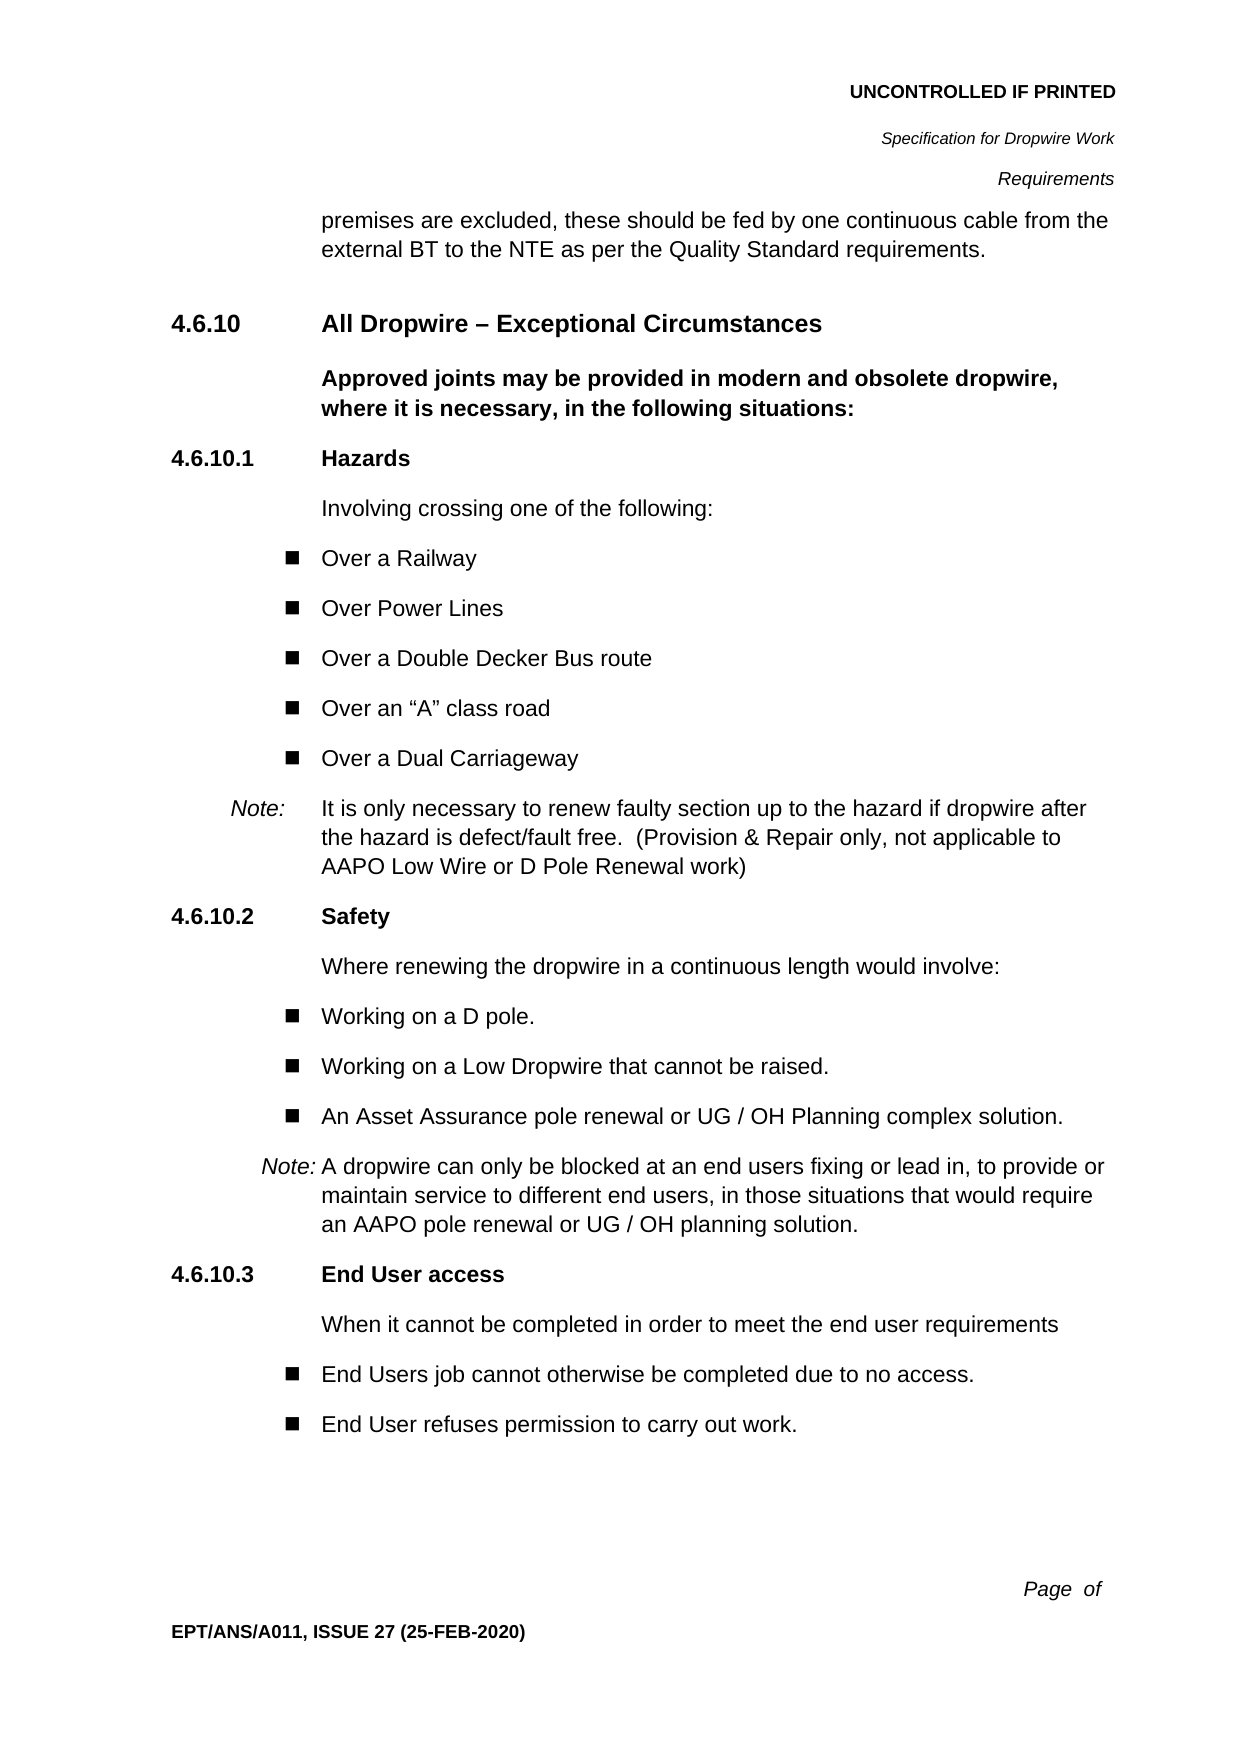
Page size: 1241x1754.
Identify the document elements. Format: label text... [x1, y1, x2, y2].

text Involving crossing one of the following: [321, 492, 1114, 521]
text Where renewing the dropwire in a continuous length would involve: [321, 950, 1114, 979]
text When it cannot be completed in order to meet the end user requirements [321, 1308, 1114, 1337]
list End Users job cannot otherwise be completed due to no access. [284, 1358, 1114, 1387]
list Working on a D pole. [284, 1000, 1114, 1029]
list Over Power Lines [284, 592, 1114, 621]
subtitle End User access [171, 1258, 1114, 1287]
subtitle Hazards [171, 442, 1114, 471]
list It is only necessary to renew faulty section up to the hazard if dropwire after the hazard is defect/fault free. (Provision & Repair only, not applicable to AAPO Low Wire or D Pole Renewal work) [230, 792, 1114, 879]
list Over a Double Decker Bus route [284, 642, 1114, 671]
list Over an “A” class road [284, 692, 1114, 721]
list Working on a Low Dropwire that cannot be raised. [284, 1050, 1114, 1079]
subtitle All Dropwire – Exceptional Circumstances [171, 283, 1114, 337]
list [230, 204, 1114, 262]
subtitle Safety [171, 900, 1114, 929]
list Over a Railway [284, 542, 1114, 571]
list End User refuses permission to carry out work. [284, 1408, 1114, 1437]
list A dropwire can only be blocked at an end users fixing or lead in, to provide or maintain service to different end users, in those situations that would require an AAPO pole renewal or UG / OH planning solution. [261, 1150, 1114, 1237]
text Approved joints may be provided in modern and obsolete dropwire, where it is necessary, in the following situations: [321, 362, 1114, 421]
list An Asset Assurance pole renewal or UG / OH Planning complex solution. [284, 1100, 1114, 1129]
list Over a Dual Carriageway [284, 742, 1114, 771]
